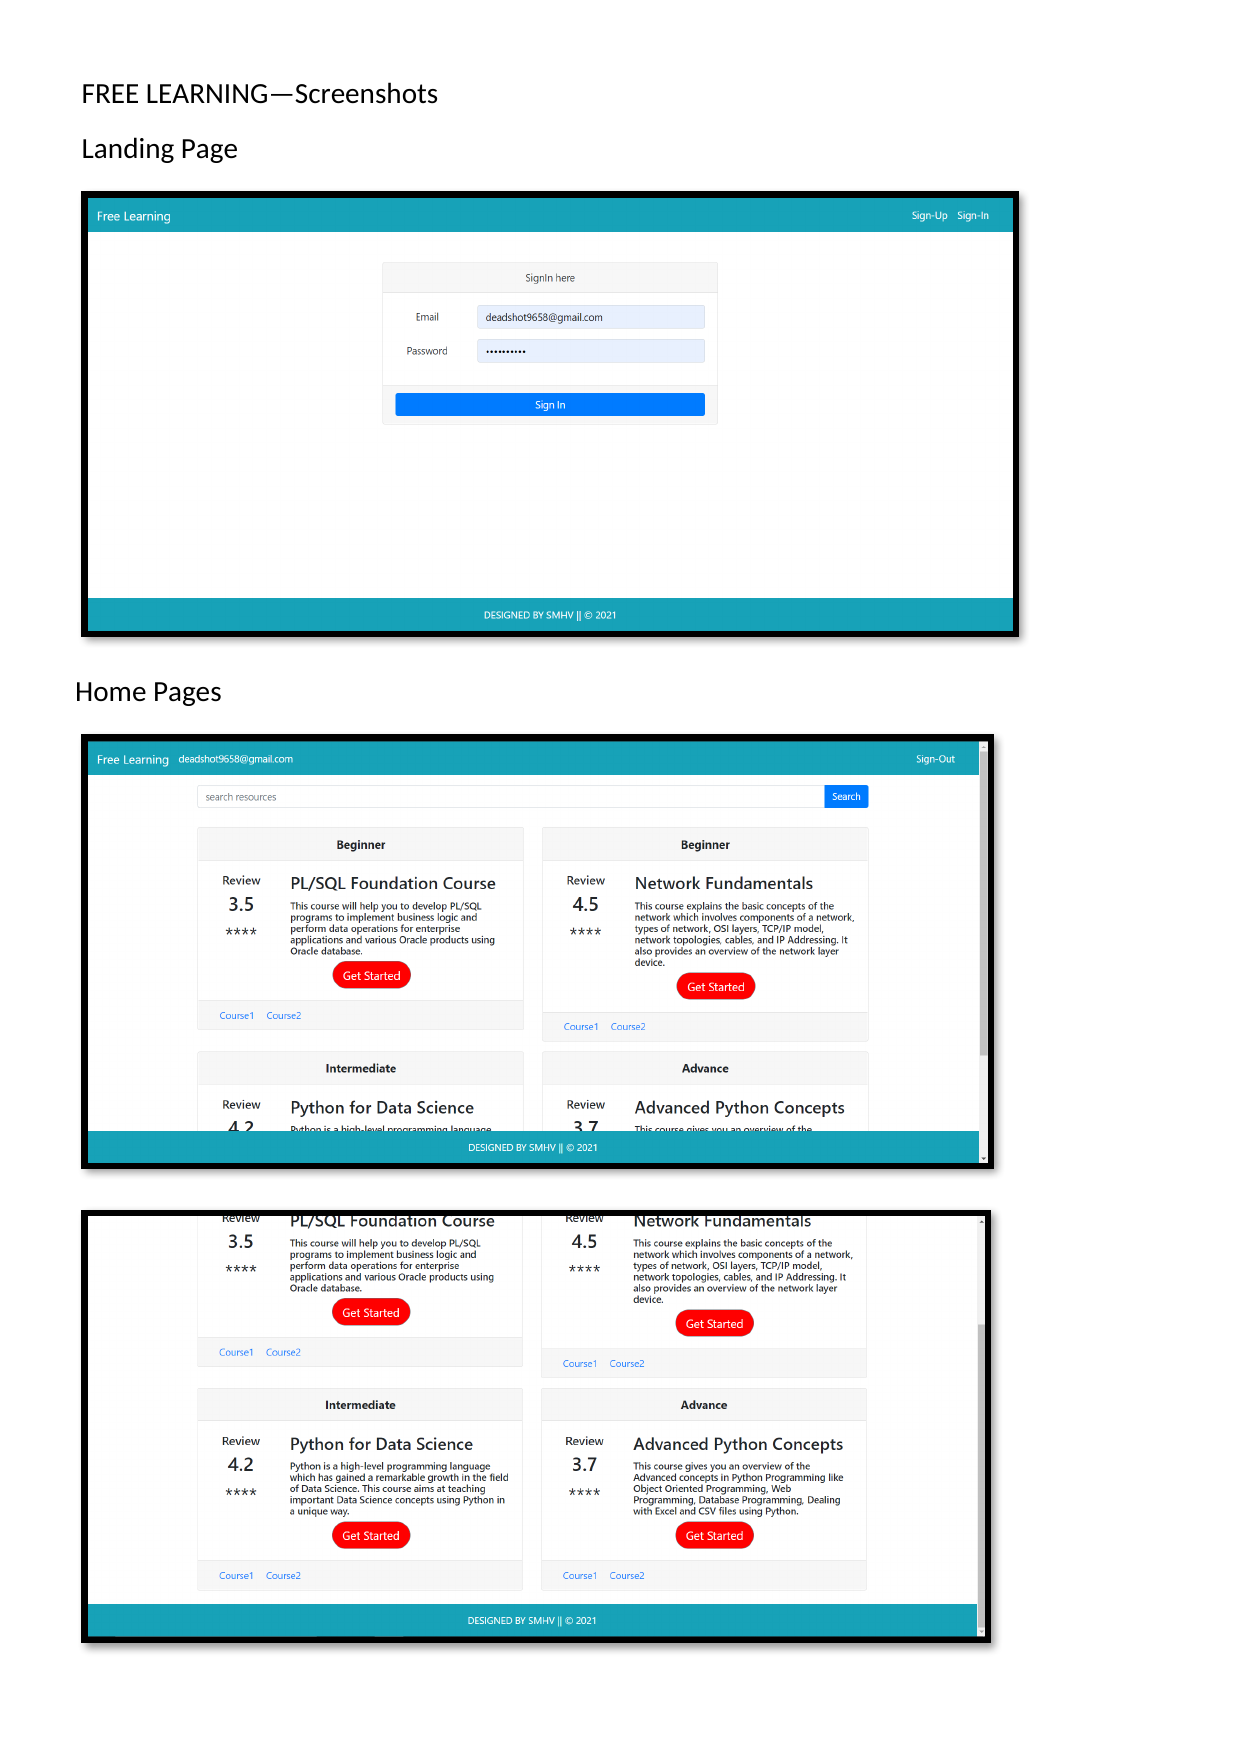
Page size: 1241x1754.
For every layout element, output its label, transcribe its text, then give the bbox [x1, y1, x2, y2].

text Landing Page [75, 130, 1165, 166]
text Home Pages [75, 673, 1165, 709]
picture [88, 741, 988, 1163]
picture [88, 198, 1013, 631]
text FREE LEARNING—Screenshots [75, 75, 1165, 111]
picture [88, 1216, 985, 1637]
